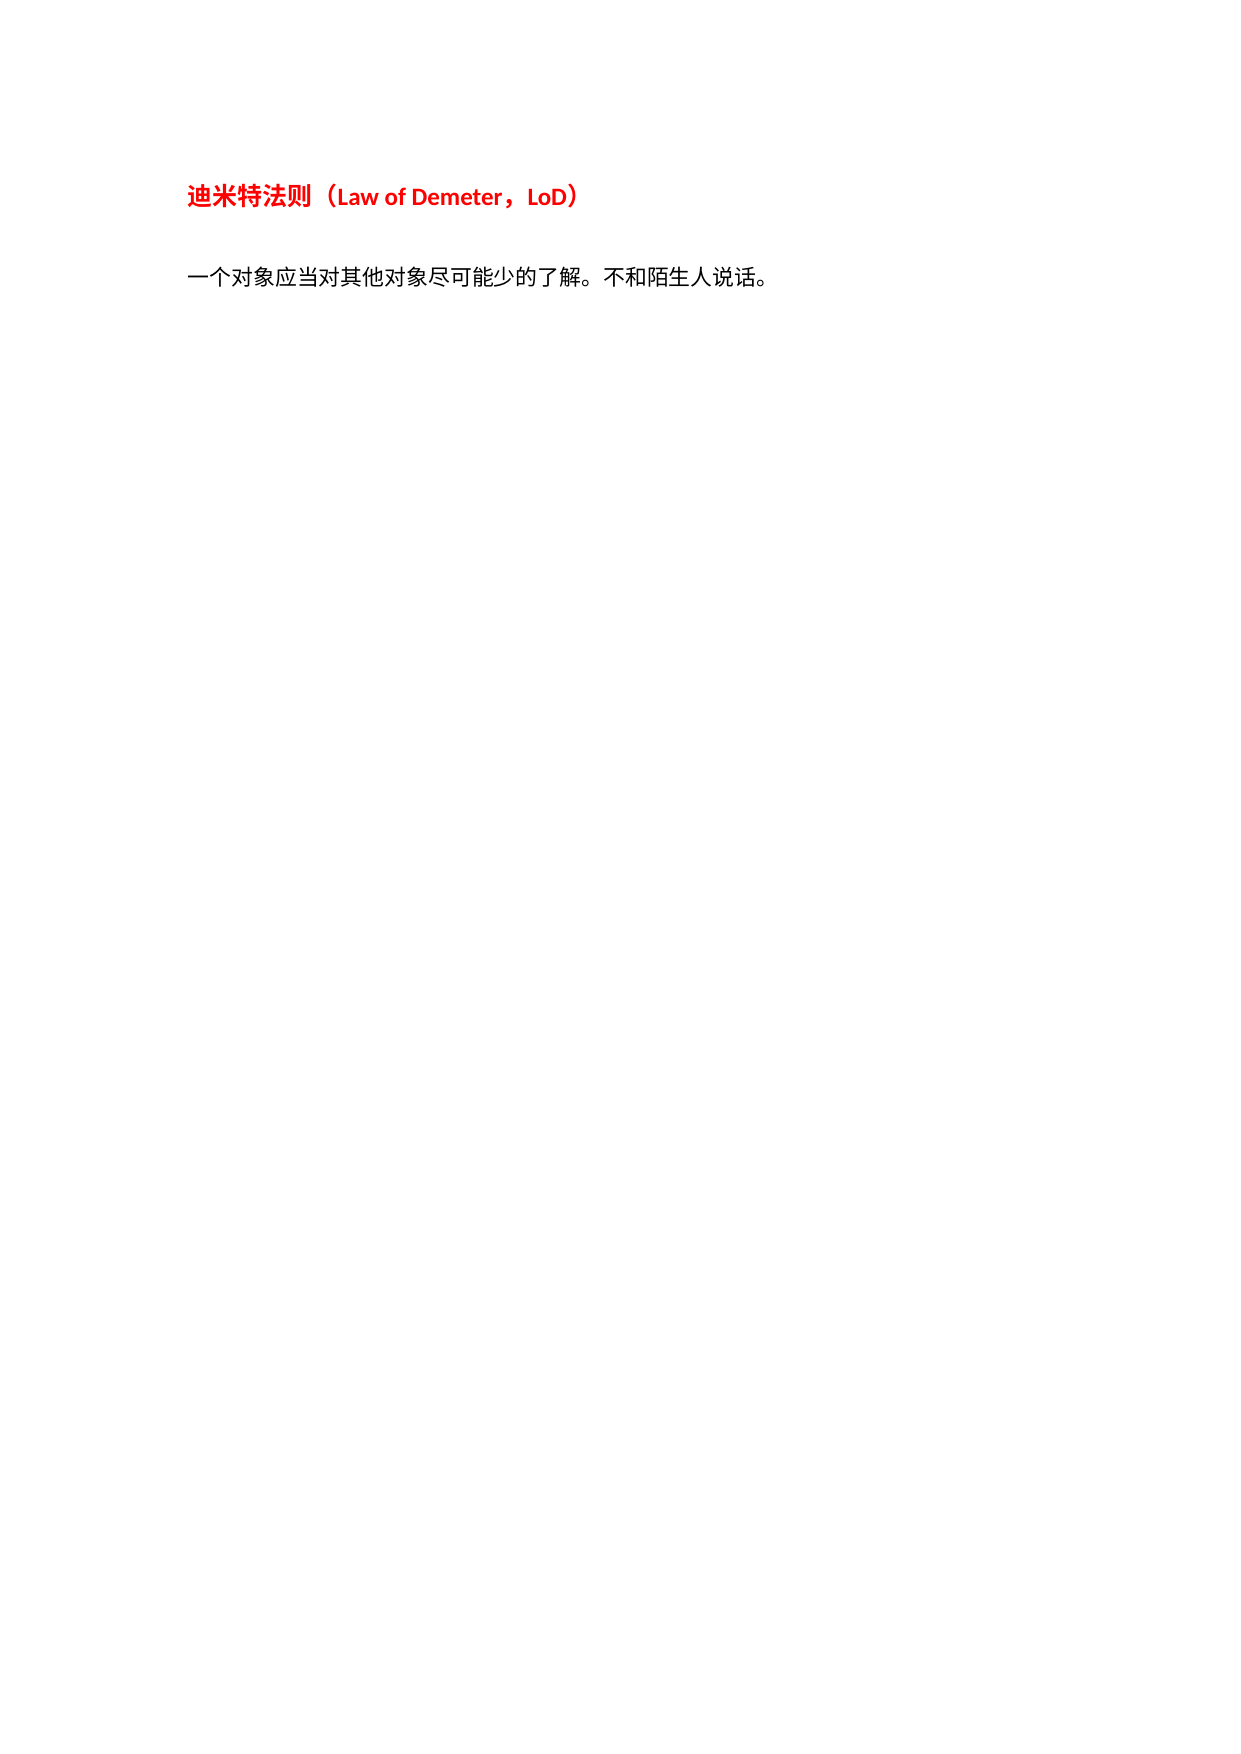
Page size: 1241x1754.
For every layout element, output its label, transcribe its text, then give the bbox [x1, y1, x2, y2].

text 一个对象应当对其他对象尽可能少的了解。不和陌生人说话。 [187, 259, 1053, 292]
text 迪米特法则（Law of Demeter，LoD） [187, 162, 1053, 227]
